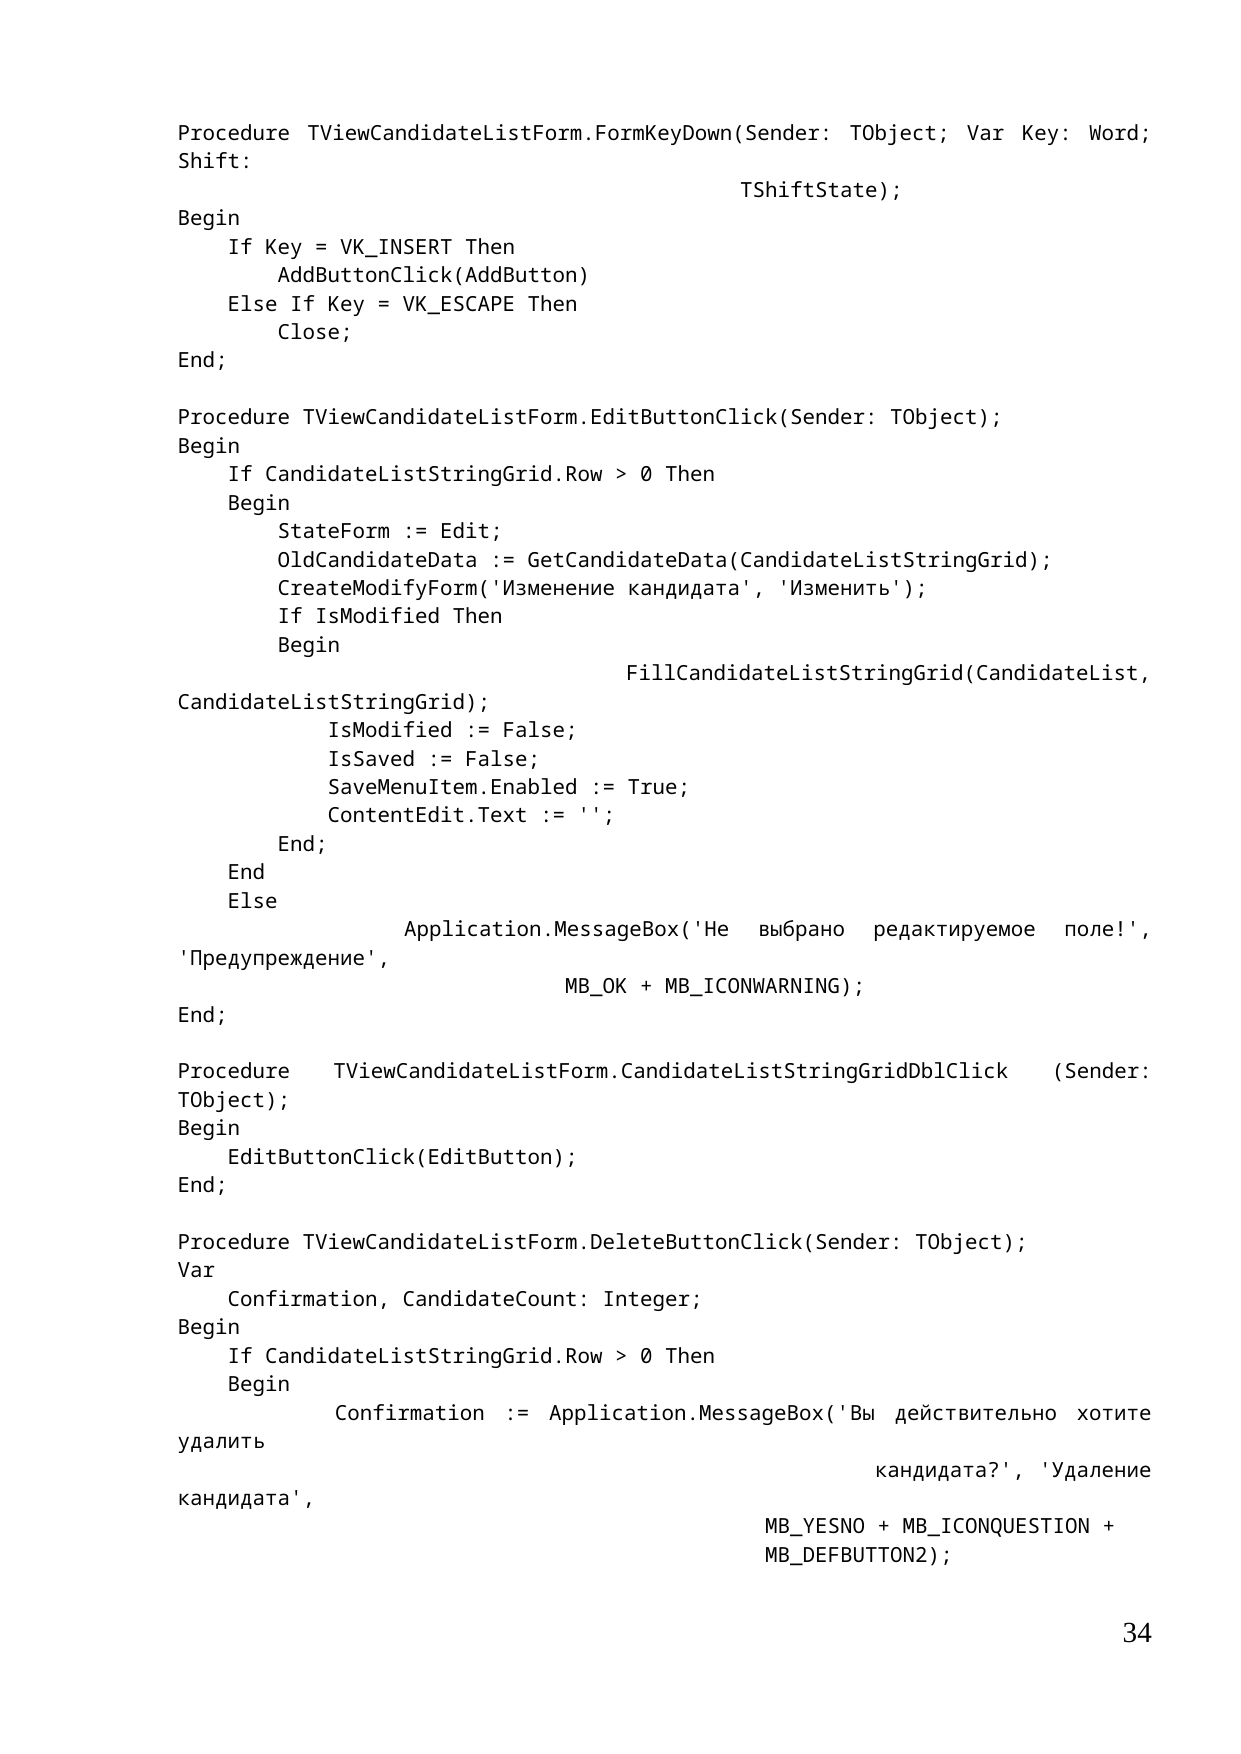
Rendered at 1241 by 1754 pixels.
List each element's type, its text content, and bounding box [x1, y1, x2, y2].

text Var [177, 1256, 1152, 1284]
text End; [177, 346, 1152, 374]
text Begin [177, 1113, 1152, 1142]
text If Key = VK_INSERT Then [177, 232, 1152, 260]
text Begin [177, 630, 1152, 658]
text MB_OK + MB_ICONWARNING); [177, 971, 1152, 1000]
text AddButtonClick(AddButton) [177, 260, 1152, 289]
text CreateModifyForm('Изменение кандидата', 'Изменить'); [177, 573, 1152, 602]
text EditButtonClick(EditButton); [177, 1142, 1152, 1170]
text Procedure TViewCandidateListForm.EditButtonClick(Sender: TObject); [177, 402, 1152, 431]
text Confirmation := Application.MessageBox('Вы действительно хотите удалить [177, 1398, 1152, 1455]
text IsModified := False; [177, 715, 1152, 744]
text Begin [177, 431, 1152, 459]
text End [177, 857, 1152, 886]
text MB_YESNO + MB_ICONQUESTION + [177, 1512, 1152, 1540]
text End; [177, 1000, 1152, 1028]
text OldCandidateData := GetCandidateData(CandidateListStringGrid); [177, 545, 1152, 573]
text ContentEdit.Text := ''; [177, 801, 1152, 829]
text Procedure TViewCandidateListForm.FormKeyDown(Sender: TObject; Var Key: Word; Shift: [177, 118, 1152, 175]
text If IsModified Then [177, 602, 1152, 630]
text MB_DEFBUTTON2); [177, 1540, 1152, 1568]
text Begin [177, 1369, 1152, 1398]
text кандидата?', 'Удаление кандидата', [177, 1455, 1152, 1512]
text Begin [177, 488, 1152, 516]
text End; [177, 829, 1152, 857]
text Else [177, 886, 1152, 914]
text Close; [177, 317, 1152, 346]
text IsSaved := False; [177, 744, 1152, 772]
text Procedure TViewCandidateListForm.CandidateListStringGridDblClick (Sender: TObject); [177, 1057, 1152, 1113]
text Application.MessageBox('Не выбрано редактируемое поле!', 'Предупреждение', [177, 914, 1152, 971]
text Confirmation, CandidateCount: Integer; [177, 1284, 1152, 1312]
text End; [177, 1170, 1152, 1199]
text Begin [177, 1312, 1152, 1341]
text TShiftState); [177, 175, 1152, 203]
text StateForm := Edit; [177, 516, 1152, 545]
text Procedure TViewCandidateListForm.DeleteButtonClick(Sender: TObject); [177, 1227, 1152, 1256]
text If CandidateListStringGrid.Row > 0 Then [177, 459, 1152, 488]
text FillCandidateListStringGrid(CandidateList, CandidateListStringGrid); [177, 658, 1152, 715]
text If CandidateListStringGrid.Row > 0 Then [177, 1341, 1152, 1369]
text Else If Key = VK_ESCAPE Then [177, 289, 1152, 317]
text SaveMenuItem.Enabled := True; [177, 772, 1152, 801]
text Begin [177, 203, 1152, 232]
